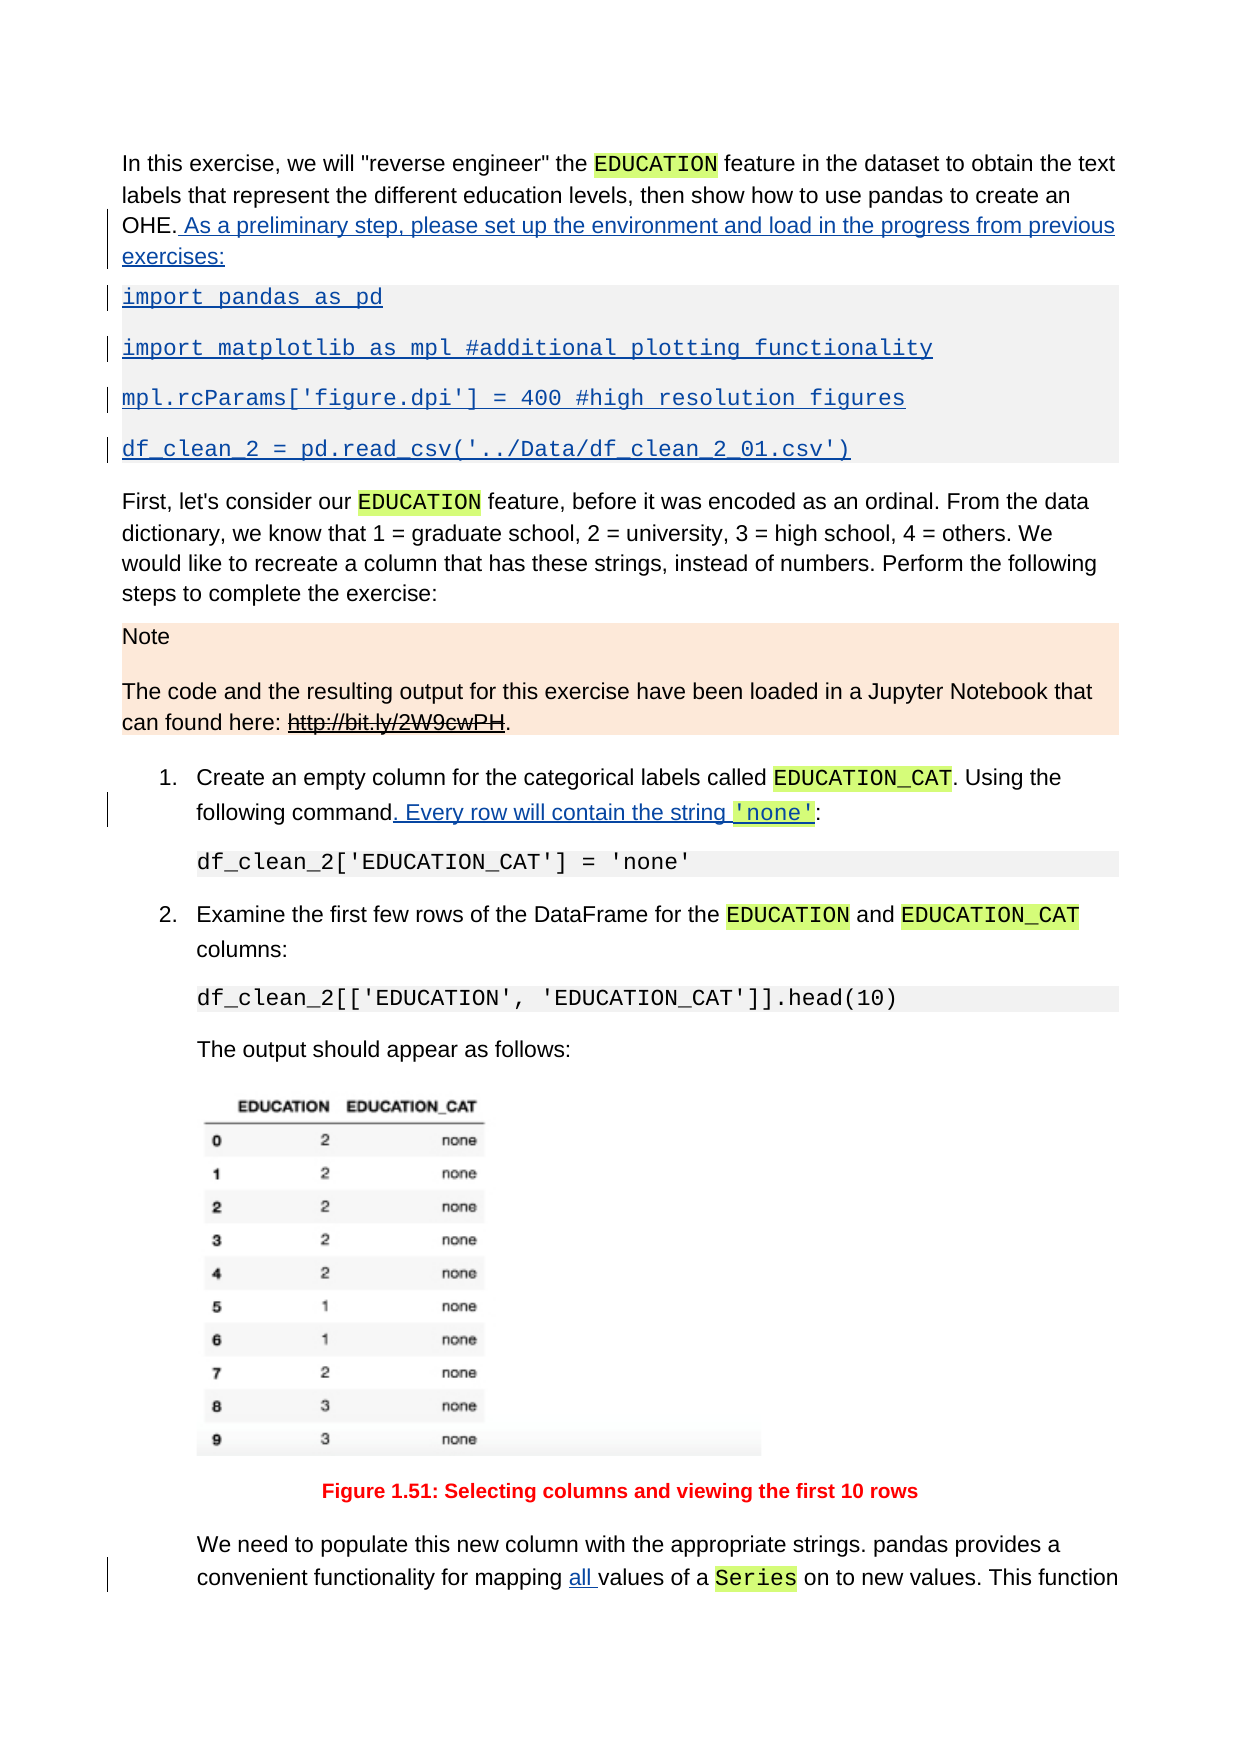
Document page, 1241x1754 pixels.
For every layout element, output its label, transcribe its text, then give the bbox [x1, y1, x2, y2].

text Figure 1.51: Selecting columns and viewing the first 10 rows [122, 1478, 1119, 1502]
text df_clean_2[['EDUCATION', 'EDUCATION_CAT']].head(10) [197, 986, 1119, 1012]
list Create an empty column for the categorical labels called EDUCATION_CAT. Using the following command: [159, 764, 1119, 827]
text In this exercise, we will "reverse engineer" the EDUCATION feature in the dataset to obtain the text labels that represent the different education levels, then show how to use pandas to create an OHE. [122, 150, 1119, 269]
text Examine the first few rows of the DataFrame for the EDUCATION and EDUCATION_CAT columns: [159, 901, 1119, 963]
text Note [122, 623, 1119, 649]
picture [196, 1086, 762, 1456]
text First, let's consider our EDUCATION feature, before it was encoded as an ordinal. From the data dictionary, we know that 1 = graduate school, 2 = university, 3 = high school, 4 = others. We would like to recreate a column that has these strings, instead of numbers. Perform the following steps to complete the exercise: [122, 488, 1119, 607]
text The output should appear as follows: [197, 1036, 1119, 1063]
text df_clean_2['EDUCATION_CAT'] = 'none' [197, 851, 1119, 877]
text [197, 1531, 1119, 1592]
text The code and the resulting output for this exercise have been loaded in a Jupyter Notebook that can found here: http://bit.ly/2W9cwPH. [122, 678, 1119, 735]
